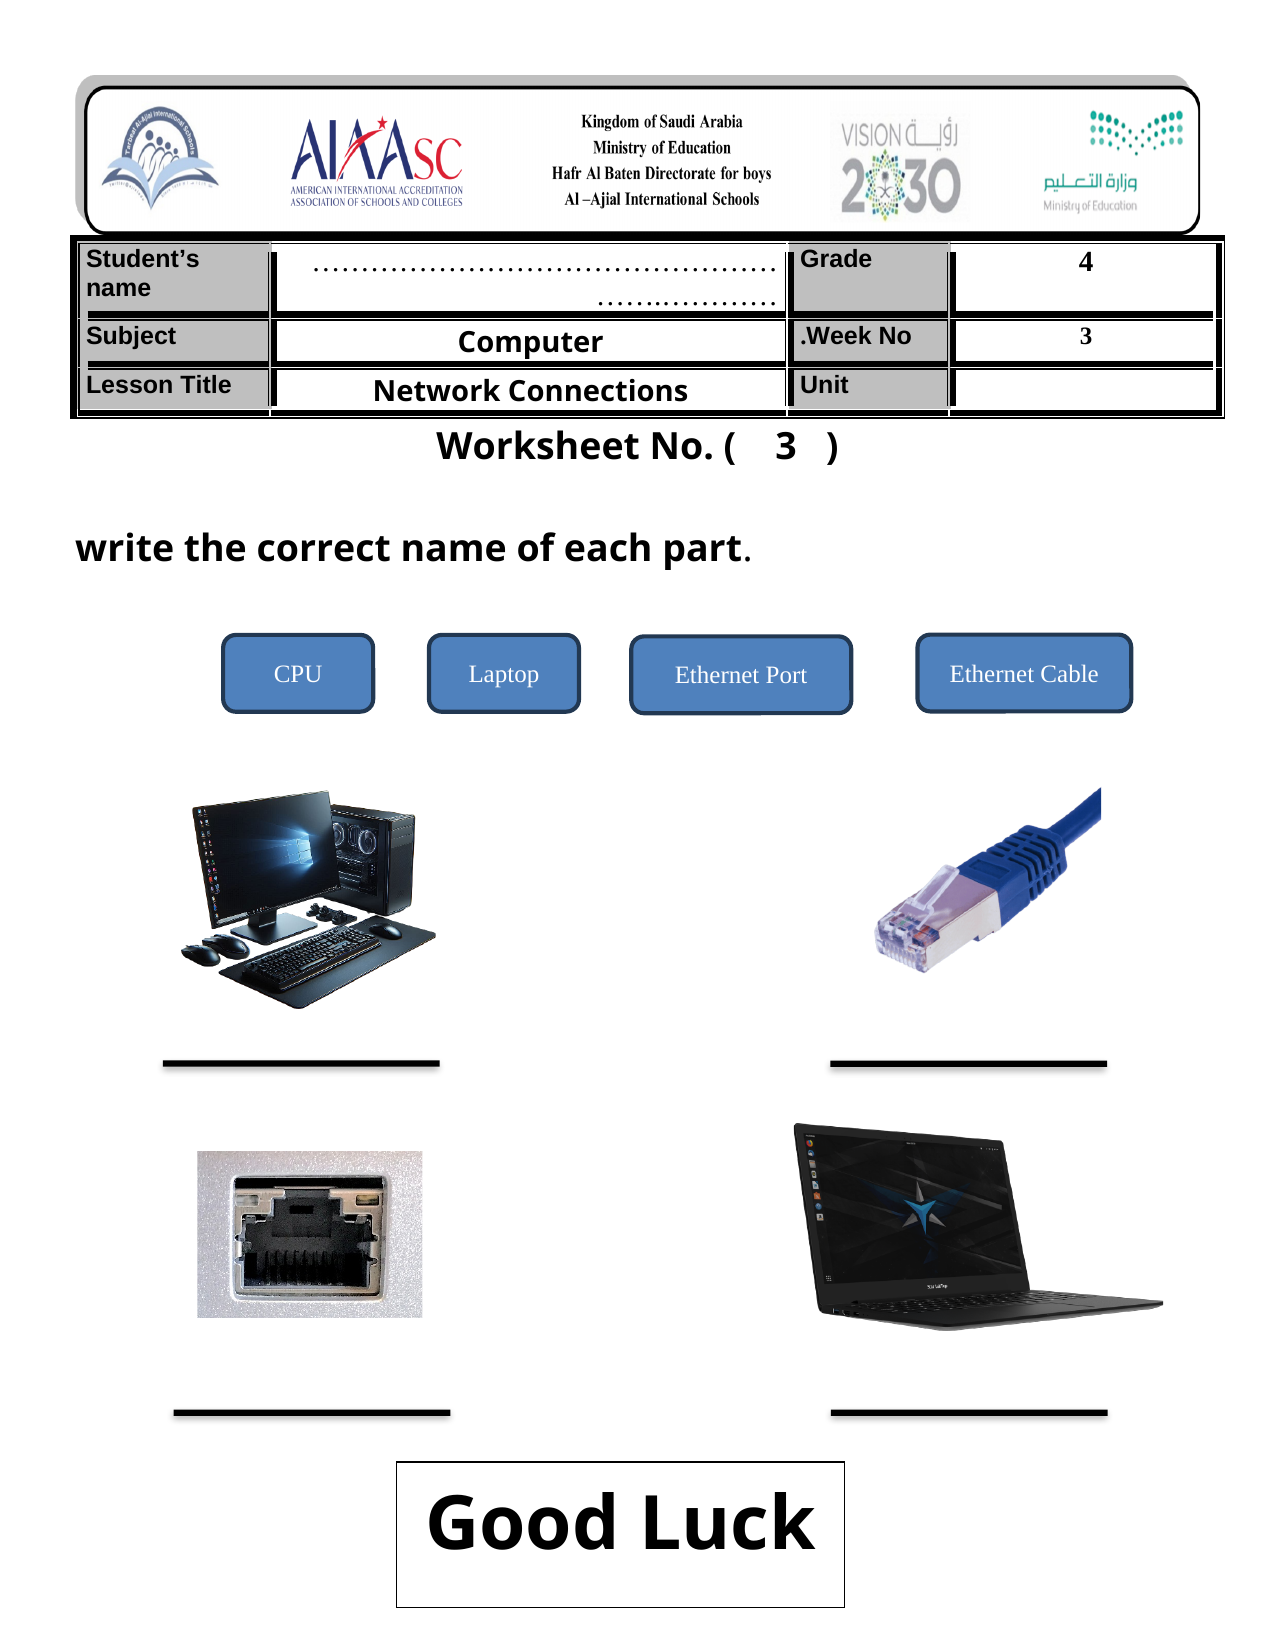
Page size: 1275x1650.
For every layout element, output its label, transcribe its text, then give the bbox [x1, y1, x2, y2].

table_header …………………………………………………….…… [272, 241, 789, 311]
table_header 4 [951, 244, 1216, 311]
table_cell [951, 361, 1221, 409]
table_header Grade [789, 241, 951, 311]
picture [793, 1123, 1164, 1331]
table_cell Computer [277, 321, 785, 361]
table_header Student’s name [77, 241, 272, 311]
table_cell Week No. [794, 321, 947, 361]
table_cell Unit [789, 361, 951, 409]
text write the correct name of each part. [75, 521, 1200, 572]
table_cell Subject [77, 311, 272, 361]
picture [173, 764, 436, 1028]
picture [75, 75, 1200, 235]
table_cell Lesson Title [77, 361, 272, 409]
table_cell Network Connections [272, 361, 789, 409]
picture [197, 1151, 423, 1318]
table_cell 3 [951, 311, 1221, 361]
picture [871, 764, 1102, 995]
text Worksheet No. ( 3 ) [75, 419, 1200, 470]
